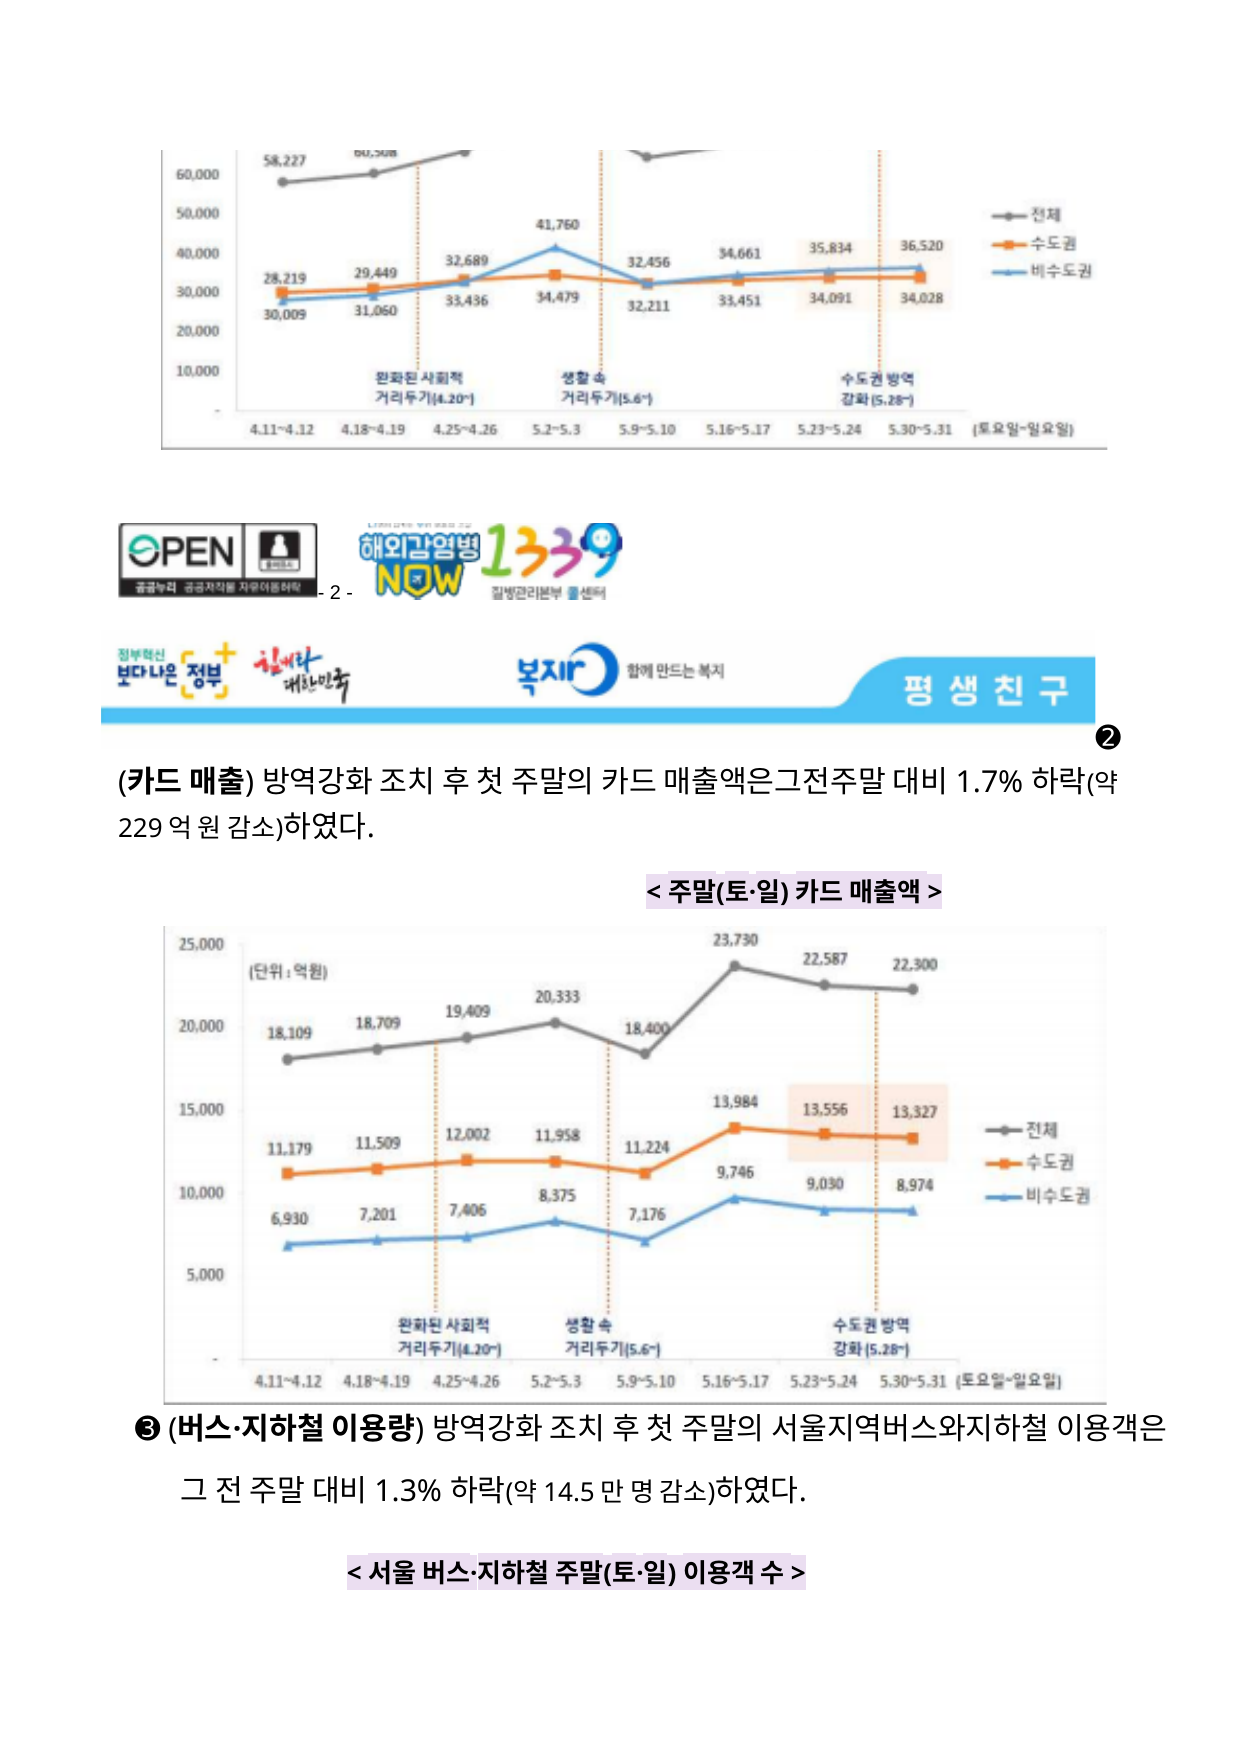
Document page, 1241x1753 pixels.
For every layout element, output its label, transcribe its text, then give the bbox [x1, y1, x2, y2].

picture [101, 630, 1096, 749]
picture [358, 523, 623, 600]
picture [117, 523, 318, 600]
text ➌ (버스·지하철 이용량) 방역강화 조치 후 첫 주말의 서울지역버스와지하철 이용객은 그 전 주말 대비 1.3% 하락(약 14.5만 명 감소)하였다. [135, 1405, 1171, 1510]
text < 주말(토·일) 카드 매출액 > [118, 871, 668, 909]
text < 서울 버스·지하철 주말(토·일) 이용객 수 > [347, 1552, 1240, 1590]
picture [163, 926, 1107, 1405]
picture [161, 150, 1108, 450]
